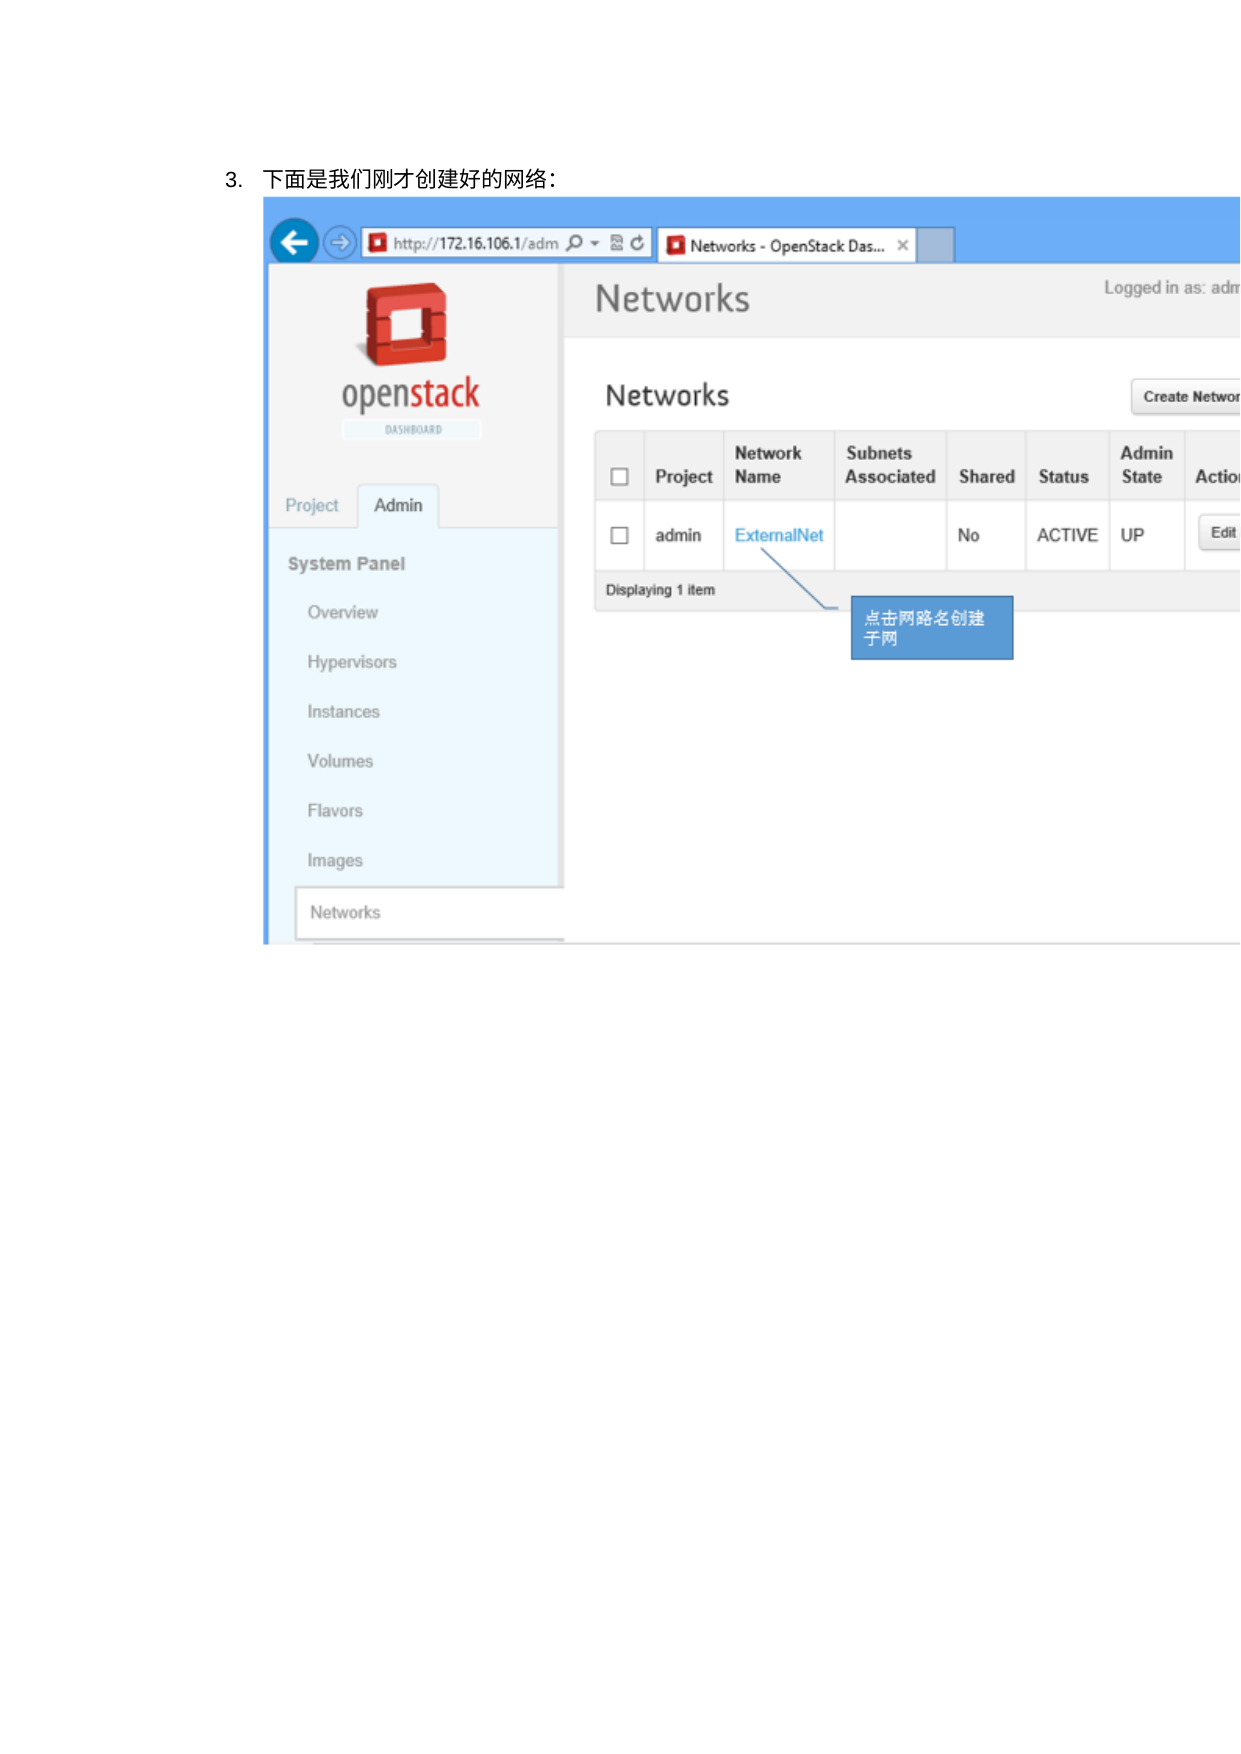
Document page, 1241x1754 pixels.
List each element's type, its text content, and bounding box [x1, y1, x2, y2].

picture [262, 194, 1241, 948]
